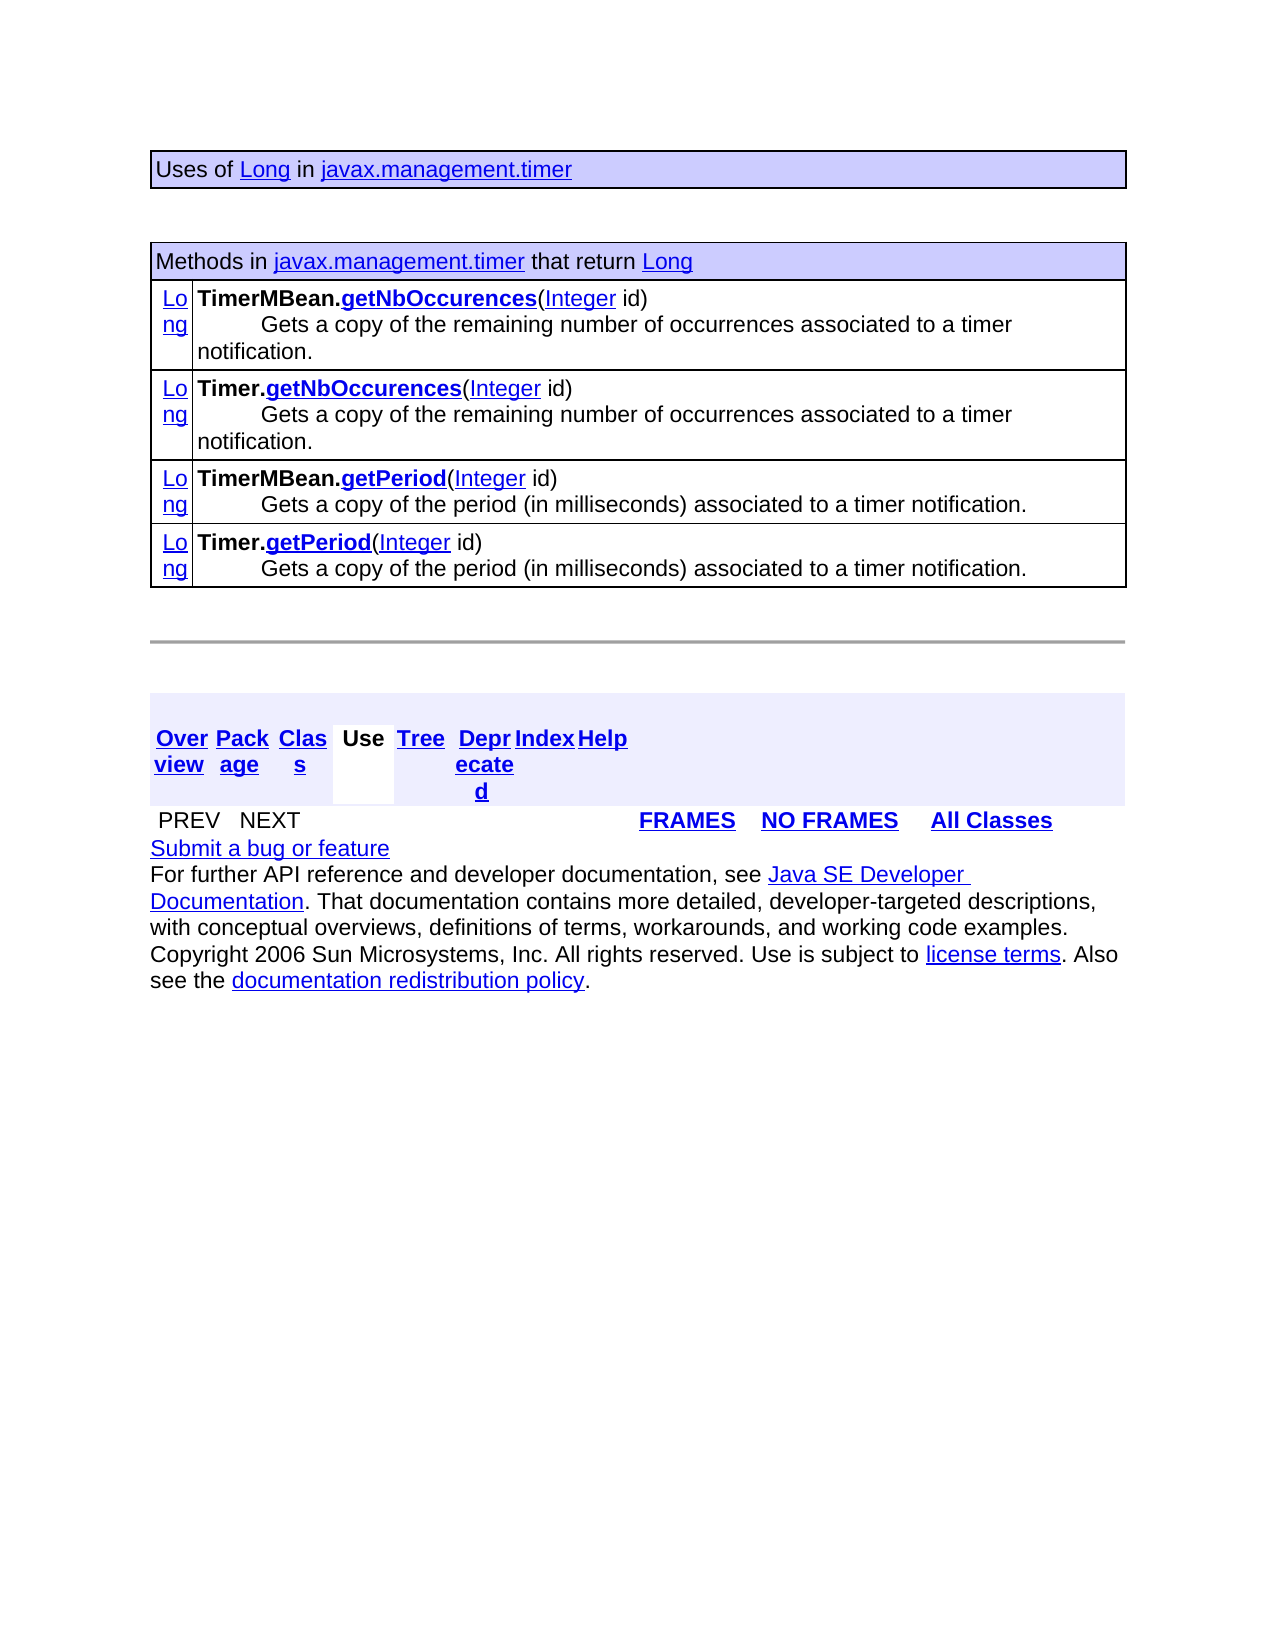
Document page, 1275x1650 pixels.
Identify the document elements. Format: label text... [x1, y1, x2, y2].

table_cell Long [152, 524, 192, 586]
text Copyright 2006 Sun Microsystems, Inc. All rights reserved. Use is subject to license terms. Also see the documentation redistribution policy. [150, 941, 1125, 993]
table_cell Long [152, 461, 192, 522]
table_cell FRAMES NO FRAMES All Classes [638, 806, 1125, 835]
table_cell Long [152, 281, 192, 369]
table_header Uses of Long in javax.management.timer [152, 152, 1125, 187]
table_cell TimerMBean.getNbOccurences(Integer id) Gets a copy of the remaining number of occurrences associated to a timer notification. [193, 281, 1125, 369]
table_cell Timer.getPeriod(Integer id) Gets a copy of the period (in milliseconds) associated to a timer notification. [193, 524, 1125, 586]
text Submit a bug or feature [150, 835, 1125, 861]
table_header [150, 693, 1125, 806]
table_cell Long [152, 371, 192, 459]
table_header Methods in javax.management.timer that return Long [152, 243, 1125, 279]
text For further API reference and developer documentation, see Java SE Developer Documentation. That documentation contains more detailed, developer-targeted descriptions, with conceptual overviews, definitions of terms, workarounds, and working code examples. [150, 861, 1125, 941]
table_cell PREV NEXT [150, 806, 637, 835]
table_cell TimerMBean.getPeriod(Integer id) Gets a copy of the period (in milliseconds) associated to a timer notification. [193, 461, 1125, 522]
table_cell Timer.getNbOccurences(Integer id) Gets a copy of the remaining number of occurrences associated to a timer notification. [193, 371, 1125, 459]
